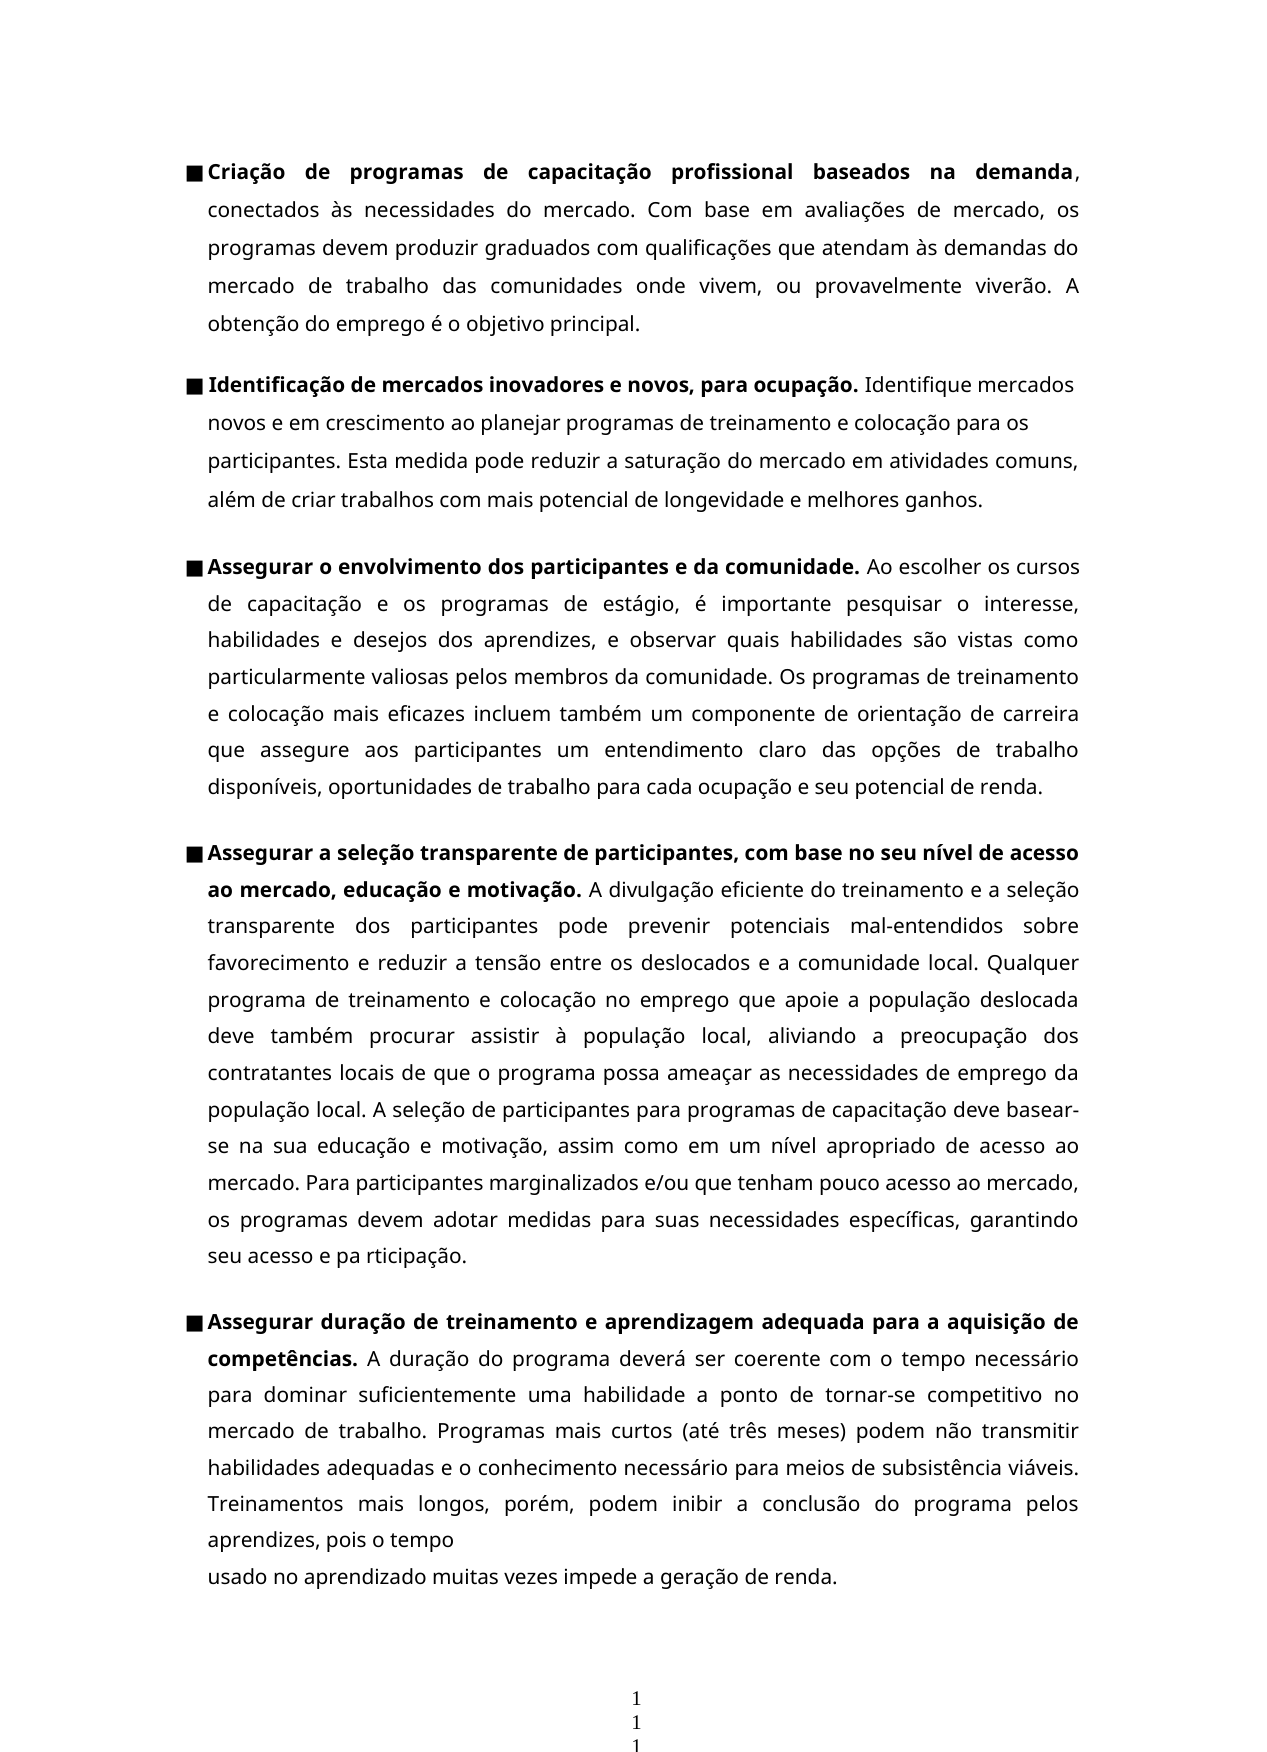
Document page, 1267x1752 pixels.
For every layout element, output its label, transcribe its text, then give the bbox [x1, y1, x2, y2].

text usado no aprendizado muitas vezes impede a geração de renda. [207, 1562, 1080, 1590]
text novos e em crescimento ao planejar programas de treinamento e colocação para os [207, 408, 1080, 437]
list Assegurar o envolvimento dos participantes e da comunidade. Ao escolher os cursos de capacitação e os programas de estágio, é importante pesquisar o interesse, habilidades e desejos dos aprendizes, e observar quais habilidades são vistas como particularmente valiosas pelos membros da comunidade. Os programas de treinamento e colocação mais eficazes incluem também um componente de orientação de carreira que assegure aos participantes um entendimento claro das opções de trabalho disponíveis, oportunidades de trabalho para cada ocupação e seu potencial de renda. [184, 552, 1080, 801]
list Identificação de mercados inovadores e novos, para ocupação. Identifique mercados [184, 370, 1080, 398]
list Assegurar a seleção transparente de participantes, com base no seu nível de acesso ao mercado, educação e motivação. A divulgação eficiente do treinamento e a seleção transparente dos participantes pode prevenir potenciais mal-entendidos sobre favorecimento e reduzir a tensão entre os deslocados e a comunidade local. Qualquer programa de treinamento e colocação no emprego que apoie a população deslocada deve também procurar assistir à população local, aliviando a preocupação dos contratantes locais de que o programa possa ameaçar as necessidades de emprego da população local. A seleção de participantes para programas de capacitação deve basear-se na sua educação e motivação, assim como em um nível apropriado de acesso ao mercado. Para participantes marginalizados e/ou que tenham pouco acesso ao mercado, os programas devem adotar medidas para suas necessidades específicas, garantindo seu acesso e pa rticipação. [184, 838, 1080, 1270]
list Assegurar duração de treinamento e aprendizagem adequada para a aquisição de competências. A duração do programa deverá ser coerente com o tempo necessário para dominar suficientemente uma habilidade a ponto de tornar-se competitivo no mercado de trabalho. Programas mais curtos (até três meses) podem não transmitir habilidades adequadas e o conhecimento necessário para meios de subsistência viáveis. Treinamentos mais longos, porém, podem inibir a conclusão do programa pelos aprendizes, pois o tempo [184, 1307, 1080, 1554]
text participantes. Esta medida pode reduzir a saturação do mercado em atividades comuns, além de criar trabalhos com mais potencial de longevidade e melhores ganhos. [207, 446, 1080, 513]
list Criação de programas de capacitação profissional baseados na demanda, conectados às necessidades do mercado. Com base em avaliações de mercado, os programas devem produzir graduados com qualificações que atendam às demandas do mercado de trabalho das comunidades onde vivem, ou provavelmente viverão. A obtenção do emprego é o objetivo principal. [184, 157, 1080, 337]
